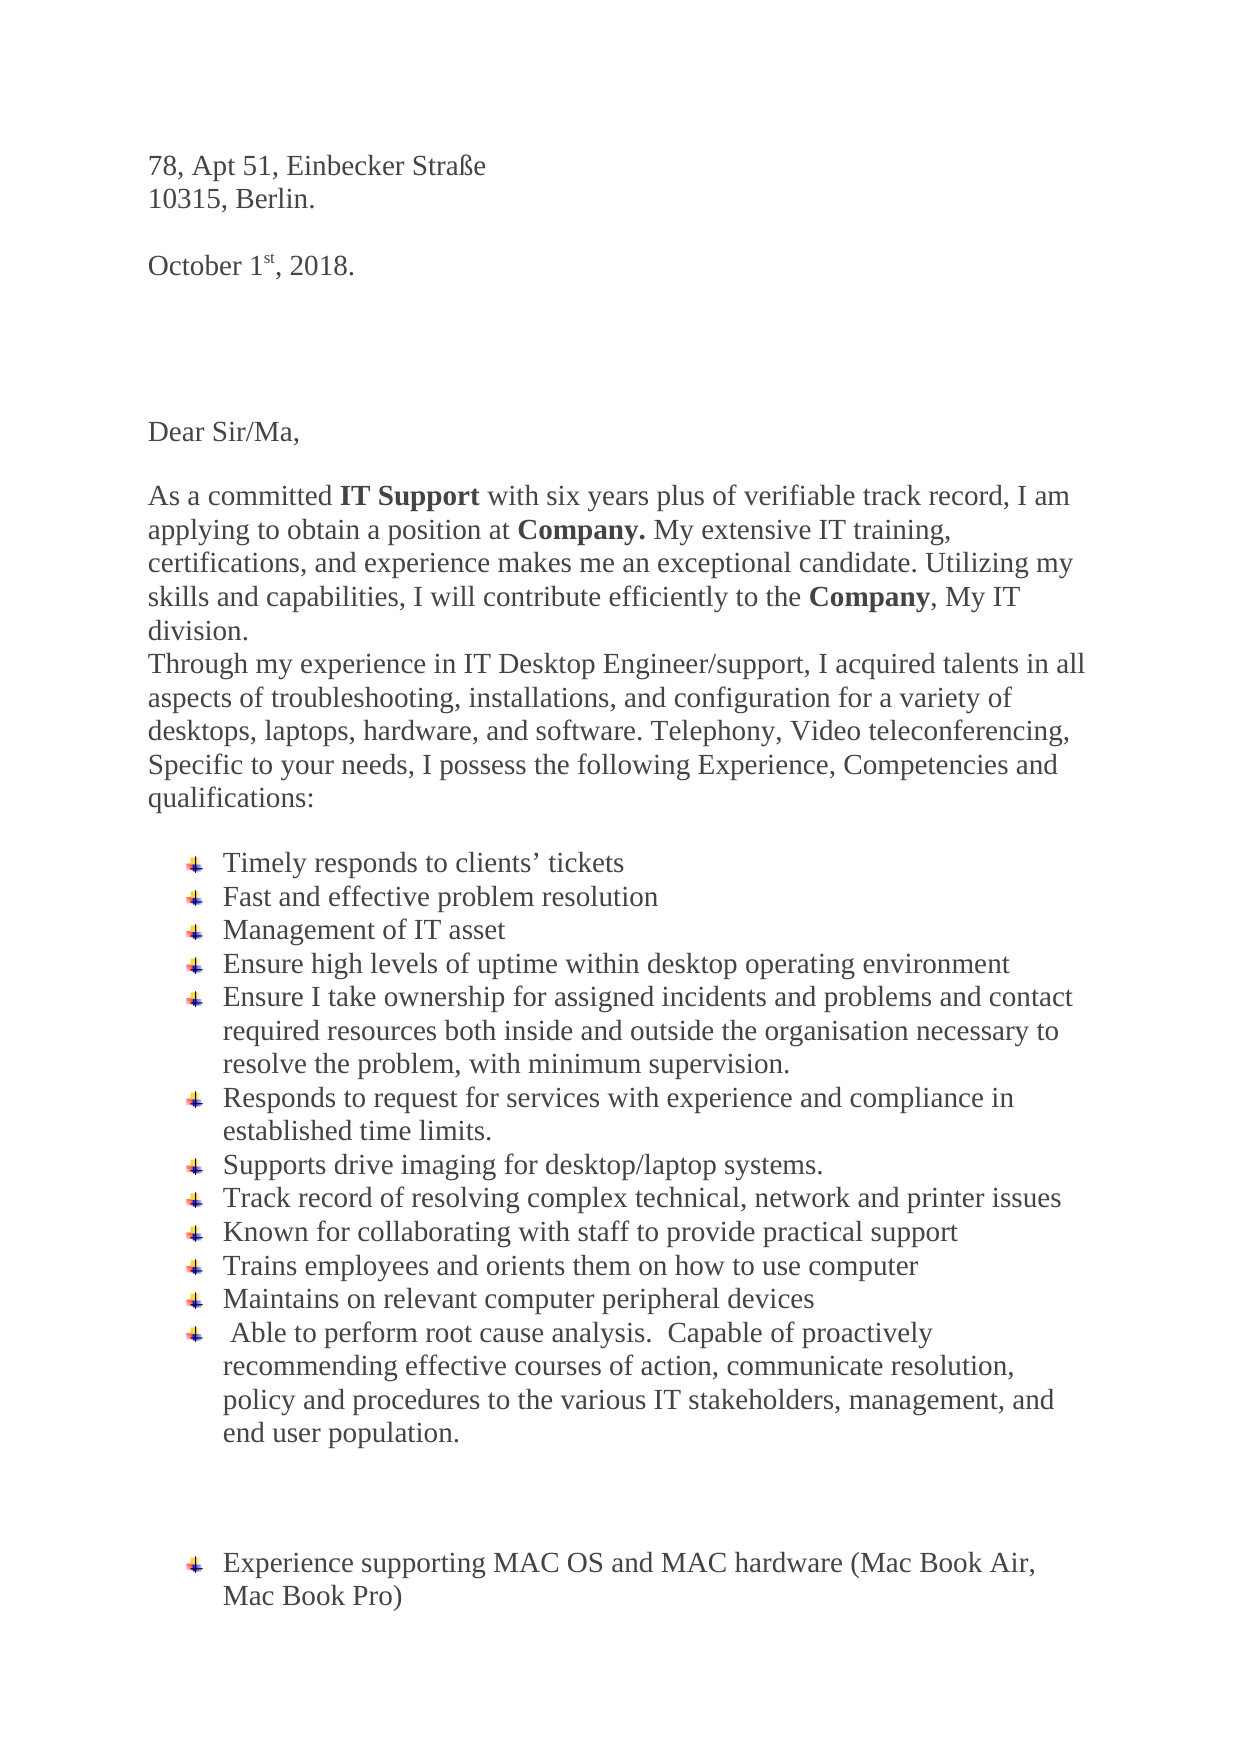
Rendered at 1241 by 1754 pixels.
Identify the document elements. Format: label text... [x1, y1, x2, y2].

picture [186, 889, 203, 906]
list Ensure I take ownership for assigned incidents and problems and contact required resources both inside and outside the organisation necessary to resolve the problem, with minimum supervision. [185, 979, 1093, 1080]
picture [186, 855, 203, 873]
list Ensure high levels of uptime within desktop operating environment [185, 946, 1093, 979]
list Trains employees and orients them on how to use computer [185, 1248, 1093, 1281]
list Track record of resolving complex technical, network and printer issues [185, 1181, 1093, 1214]
picture [186, 1090, 203, 1108]
picture [186, 1191, 203, 1208]
text October 1st, 2018. [148, 248, 1093, 282]
text As a committed IT Support with six years plus of verifiable track record, I am applying to obtain a position at Company. My extensive IT training, certifications, and experience makes me an exceptional candidate. Utilizing my skills and capabilities, I will contribute efficiently to the Company, My IT division. [148, 478, 1093, 646]
picture [186, 1157, 203, 1175]
list Maintains on relevant computer peripheral devices [185, 1281, 1093, 1315]
list Experience supporting MAC OS and MAC hardware (Mac Book Air, Mac Book Pro) [185, 1545, 1093, 1612]
text 78, Apt 51, Einbecker Straße [148, 148, 1093, 181]
picture [186, 923, 203, 940]
list Fast and effective problem resolution [185, 879, 1093, 912]
list Timely responds to clients’ tickets [185, 845, 1093, 879]
list Supports drive imaging for desktop/laptop systems. [185, 1147, 1093, 1181]
list Responds to request for services with experience and compliance in established time limits. [185, 1080, 1093, 1147]
text Dear Sir/Ma, [148, 414, 1093, 447]
picture [186, 1224, 203, 1242]
list Management of IT asset [185, 912, 1093, 946]
picture [186, 956, 203, 974]
picture [186, 1291, 203, 1309]
picture [186, 1555, 203, 1573]
list Known for collaborating with staff to provide practical support [185, 1214, 1093, 1248]
picture [186, 1325, 203, 1342]
picture [186, 1258, 203, 1275]
picture [186, 990, 203, 1007]
list Able to perform root cause analysis. Capable of proactively recommending effective courses of action, communicate resolution, policy and procedures to the various IT stakeholders, management, and end user population. [185, 1315, 1093, 1449]
text Through my experience in IT Desktop Engineer/support, I acquired talents in all aspects of troubleshooting, installations, and configuration for a variety of desktops, laptops, hardware, and software. Telephony, Video teleconferencing, Specific to your needs, I possess the following Experience, Competencies and qualifications: [148, 646, 1093, 814]
text 10315, Berlin. [148, 181, 1093, 215]
